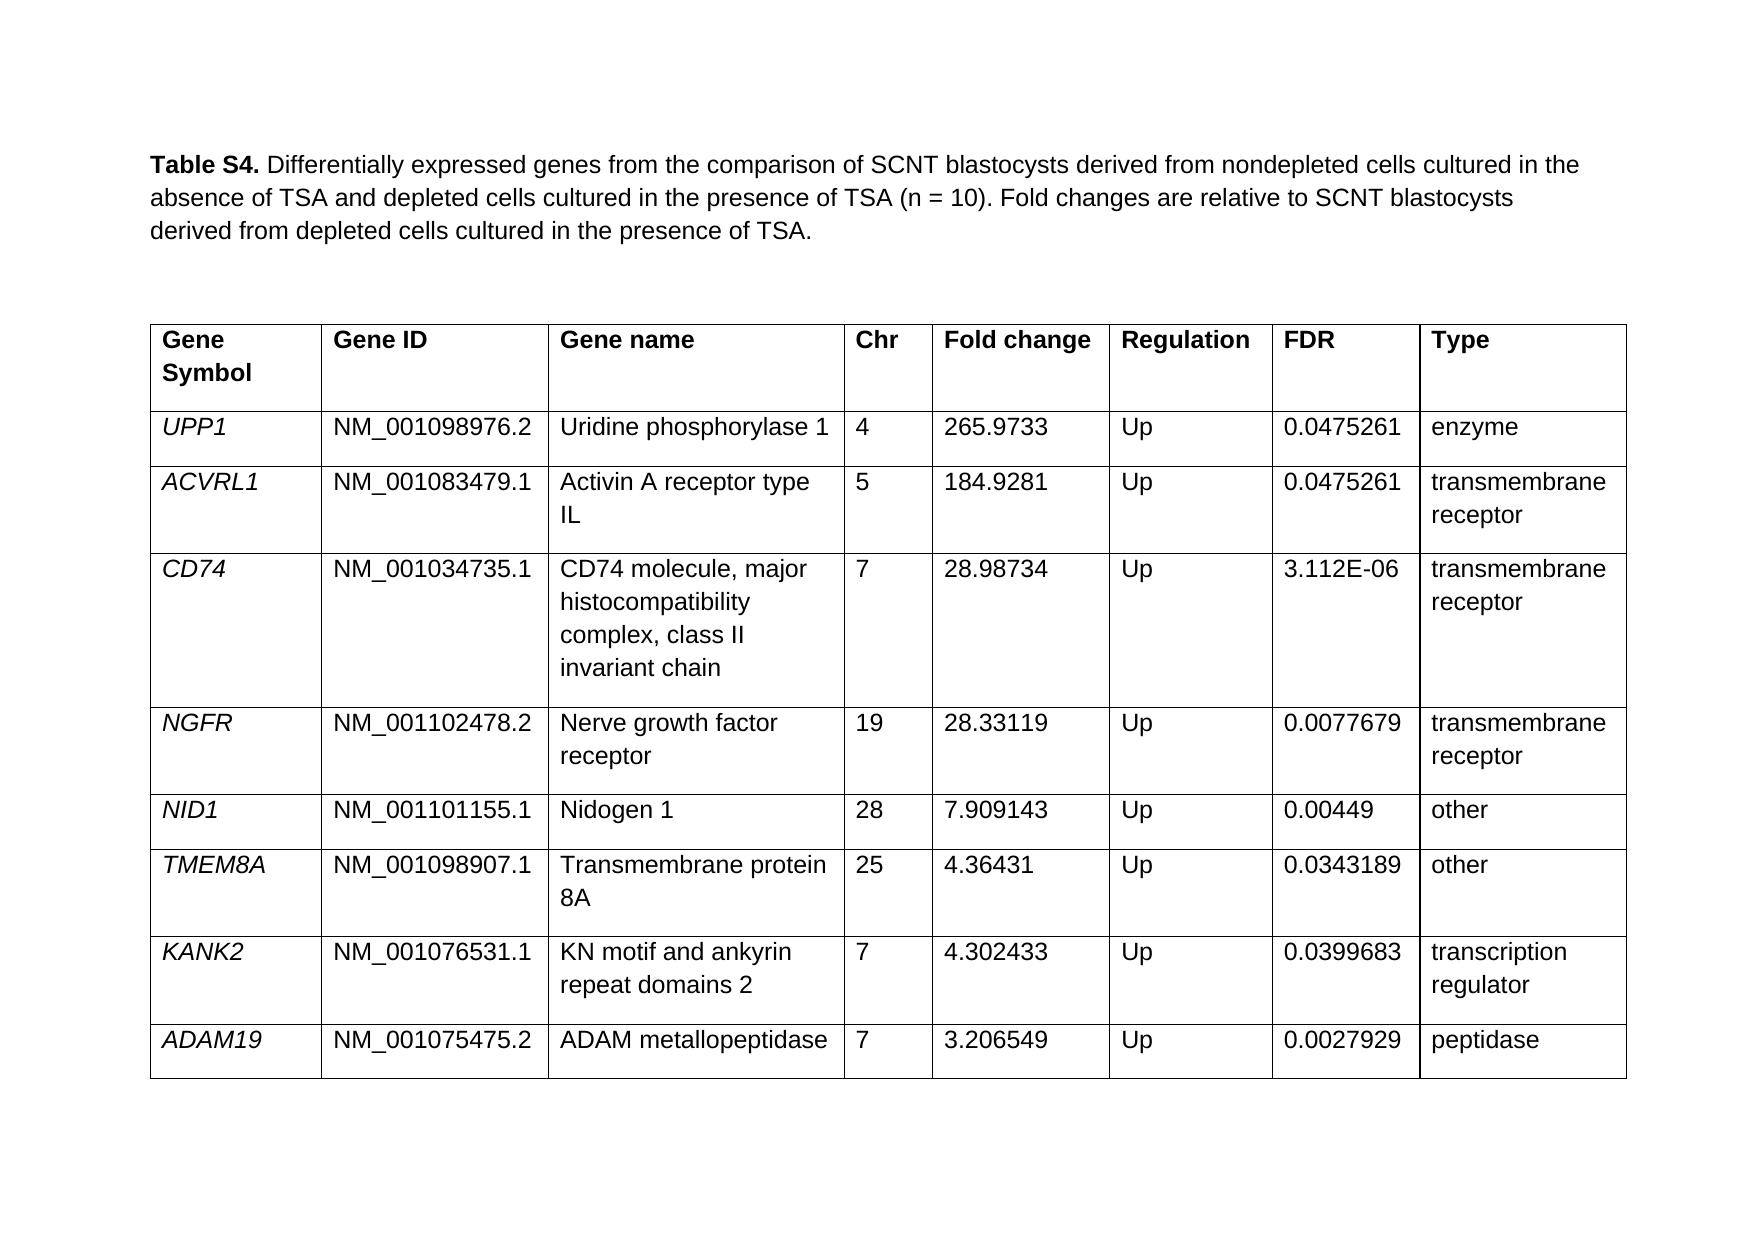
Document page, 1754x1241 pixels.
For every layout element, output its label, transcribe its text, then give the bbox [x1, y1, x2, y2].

table_cell TMEM8A [151, 850, 321, 936]
table_cell transmembrane receptor [1421, 708, 1626, 794]
table_cell 7 [845, 937, 932, 1024]
table_cell NGFR [151, 708, 321, 794]
table_cell Up [1110, 554, 1272, 707]
table_cell 7 [845, 1025, 932, 1078]
table_cell 265.9733 [933, 412, 1109, 466]
table_header FDR [1273, 325, 1419, 411]
table_header Type [1421, 325, 1626, 411]
table_cell 184.9281 [933, 467, 1109, 553]
table_header Gene ID [322, 325, 548, 411]
table_header Gene name [549, 325, 844, 411]
table_cell 0.0343189 [1273, 850, 1419, 936]
table_cell Nidogen 1 [549, 795, 844, 849]
table_cell NID1 [151, 795, 321, 849]
table_cell NM_001034735.1 [322, 554, 548, 707]
table_cell transmembrane receptor [1421, 467, 1626, 553]
table_cell 4 [845, 412, 932, 466]
table_cell Transmembrane protein 8A [549, 850, 844, 936]
table_cell other [1421, 795, 1626, 849]
table_cell KANK2 [151, 937, 321, 1024]
table_cell Up [1110, 1025, 1272, 1078]
table_cell KN motif and ankyrin repeat domains 2 [549, 937, 844, 1024]
table_cell NM_001098976.2 [322, 412, 548, 466]
table_cell 28 [845, 795, 932, 849]
table_cell Up [1110, 937, 1272, 1024]
table_cell Up [1110, 708, 1272, 794]
table_cell NM_001083479.1 [322, 467, 548, 553]
table_cell 0.0077679 [1273, 708, 1419, 794]
table_cell Nerve growth factor receptor [549, 708, 844, 794]
table_cell NM_001098907.1 [322, 850, 548, 936]
table_cell ACVRL1 [151, 467, 321, 553]
text Table S4. Differentially expressed genes from the comparison of SCNT blastocysts derived from nondepleted cells cultured in the absence of TSA and depleted cells cultured in the presence of TSA (n = 10). Fold changes are relative to SCNT blastocysts derived from depleted cells cultured in the presence of TSA. [150, 150, 1604, 245]
table_cell 7.909143 [933, 795, 1109, 849]
table_cell NM_001075475.2 [322, 1025, 548, 1078]
table_cell 25 [845, 850, 932, 936]
table_header Chr [845, 325, 932, 411]
table_header Fold change [933, 325, 1109, 411]
table_cell 7 [845, 554, 932, 707]
table_cell 28.33119 [933, 708, 1109, 794]
table_cell UPP1 [151, 412, 321, 466]
table_cell Up [1110, 412, 1272, 466]
table_cell 0.00449 [1273, 795, 1419, 849]
table_header Regulation [1110, 325, 1272, 411]
table_cell 4.302433 [933, 937, 1109, 1024]
table_cell other [1421, 850, 1626, 936]
table_cell NM_001076531.1 [322, 937, 548, 1024]
table_cell 19 [845, 708, 932, 794]
table_cell CD74 [151, 554, 321, 707]
table_cell Activin A receptor type IL [549, 467, 844, 553]
table_cell 5 [845, 467, 932, 553]
table_cell CD74 molecule, major histocompatibility complex, class II invariant chain [549, 554, 844, 707]
table_cell ADAM19 [151, 1025, 321, 1078]
table_cell 3.112E-06 [1273, 554, 1419, 707]
table_cell 4.36431 [933, 850, 1109, 936]
table_cell 0.0475261 [1273, 467, 1419, 553]
table_cell peptidase [1421, 1025, 1626, 1078]
table_header Gene Symbol [151, 325, 321, 411]
table_cell transcription regulator [1421, 937, 1626, 1024]
table_cell transmembrane receptor [1421, 554, 1626, 707]
table_cell NM_001102478.2 [322, 708, 548, 794]
table_cell 0.0027929 [1273, 1025, 1419, 1078]
table_cell NM_001101155.1 [322, 795, 548, 849]
table_cell 3.206549 [933, 1025, 1109, 1078]
table_cell Up [1110, 795, 1272, 849]
table_cell Uridine phosphorylase 1 [549, 412, 844, 466]
table_cell 0.0475261 [1273, 412, 1419, 466]
table_cell Up [1110, 850, 1272, 936]
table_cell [549, 1025, 844, 1078]
table_cell 28.98734 [933, 554, 1109, 707]
table_cell Up [1110, 467, 1272, 553]
table_cell 0.0399683 [1273, 937, 1419, 1024]
table_cell enzyme [1421, 412, 1626, 466]
